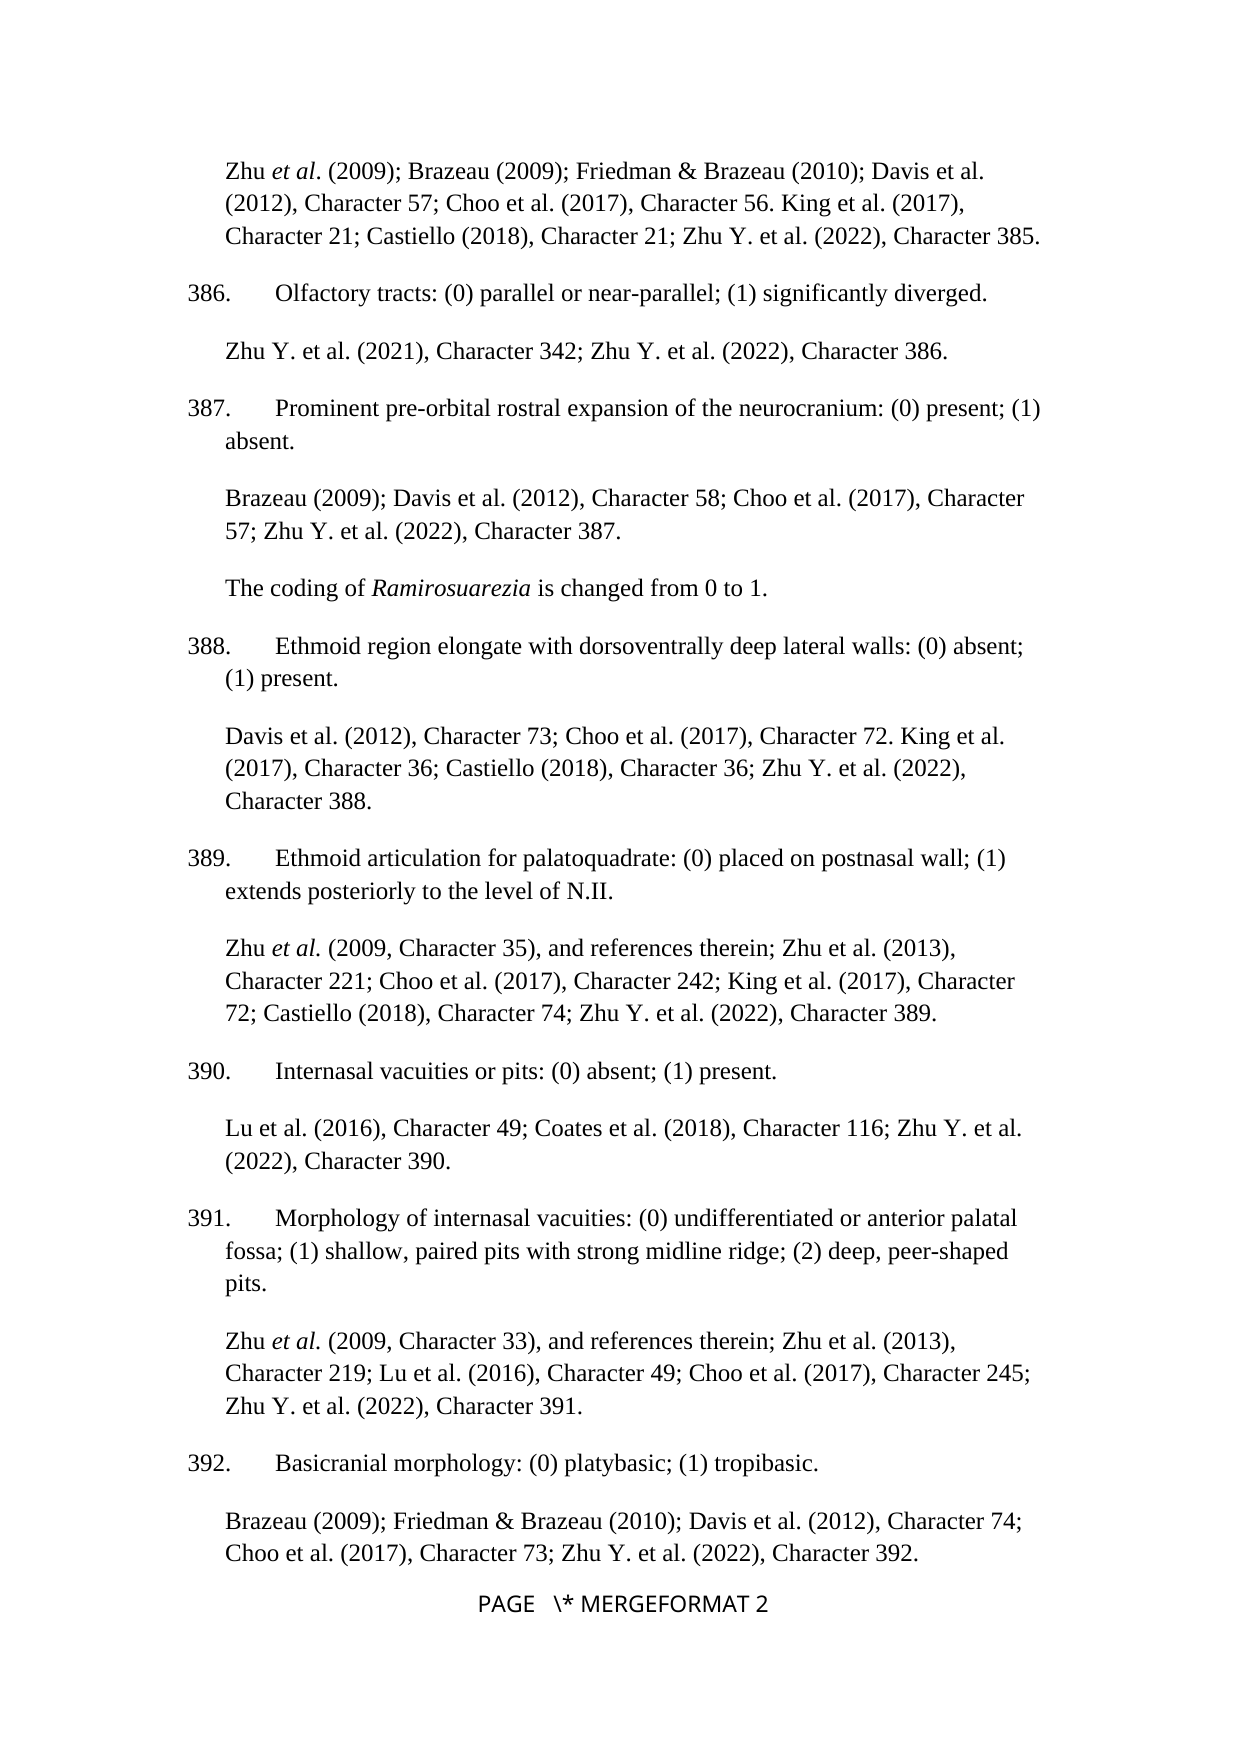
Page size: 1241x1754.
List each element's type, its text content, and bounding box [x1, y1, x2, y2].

list Ethmoid region elongate with dorsoventrally deep lateral walls: (0) absent; (1) present. [187, 629, 1053, 694]
list Basicranial morphology: (0) platybasic; (1) tropibasic. [187, 1447, 1053, 1479]
text Zhu et al. (2009, Character 35), and references therein; Zhu et al. (2013), Character 221; Choo et al. (2017), Character 242; King et al. (2017), Character 72; Castiello (2018), Character 74; Zhu Y. et al. (2022), Character 389. [225, 932, 1053, 1029]
text Brazeau (2009); Davis et al. (2012), Character 58; Choo et al. (2017), Character 57; Zhu Y. et al. (2022), Character 387. [225, 482, 1053, 547]
list Morphology of internasal vacuities: (0) undifferentiated or anterior palatal fossa; (1) shallow, paired pits with strong midline ridge; (2) deep, peer-shaped pits. [187, 1202, 1053, 1299]
list Prominent pre-orbital rostral expansion of the neurocranium: (0) present; (1) absent. [187, 392, 1053, 457]
text Davis et al. (2012), Character 73; Choo et al. (2017), Character 72. King et al. (2017), Character 36; Castiello (2018), Character 36; Zhu Y. et al. (2022), Character 388. [225, 719, 1053, 817]
text Zhu et al. (2009, Character 33), and references therein; Zhu et al. (2013), Character 219; Lu et al. (2016), Character 49; Choo et al. (2017), Character 245; Zhu Y. et al. (2022), Character 391. [225, 1324, 1053, 1422]
text Zhu Y. et al. (2021), Character 342; Zhu Y. et al. (2022), Character 386. [225, 334, 1053, 367]
text Brazeau (2009); Friedman & Brazeau (2010); Davis et al. (2012), Character 74; Choo et al. (2017), Character 73; Zhu Y. et al. (2022), Character 392. [225, 1504, 1053, 1569]
list Olfactory tracts: (0) parallel or near-parallel; (1) significantly diverged. [187, 277, 1053, 309]
list Internasal vacuities or pits: (0) absent; (1) present. [187, 1054, 1053, 1087]
text Zhu et al. (2009); Brazeau (2009); Friedman & Brazeau (2010); Davis et al. (2012), Character 57; Choo et al. (2017), Character 56. King et al. (2017), Character 21; Castiello (2018), Character 21; Zhu Y. et al. (2022), Character 385. [225, 154, 1053, 252]
text The coding of Ramirosuarezia is changed from 0 to 1. [225, 572, 1053, 604]
list Ethmoid articulation for palatoquadrate: (0) placed on postnasal wall; (1) extends posteriorly to the level of N.II. [187, 842, 1053, 907]
text Lu et al. (2016), Character 49; Coates et al. (2018), Character 116; Zhu Y. et al. (2022), Character 390. [225, 1112, 1053, 1177]
